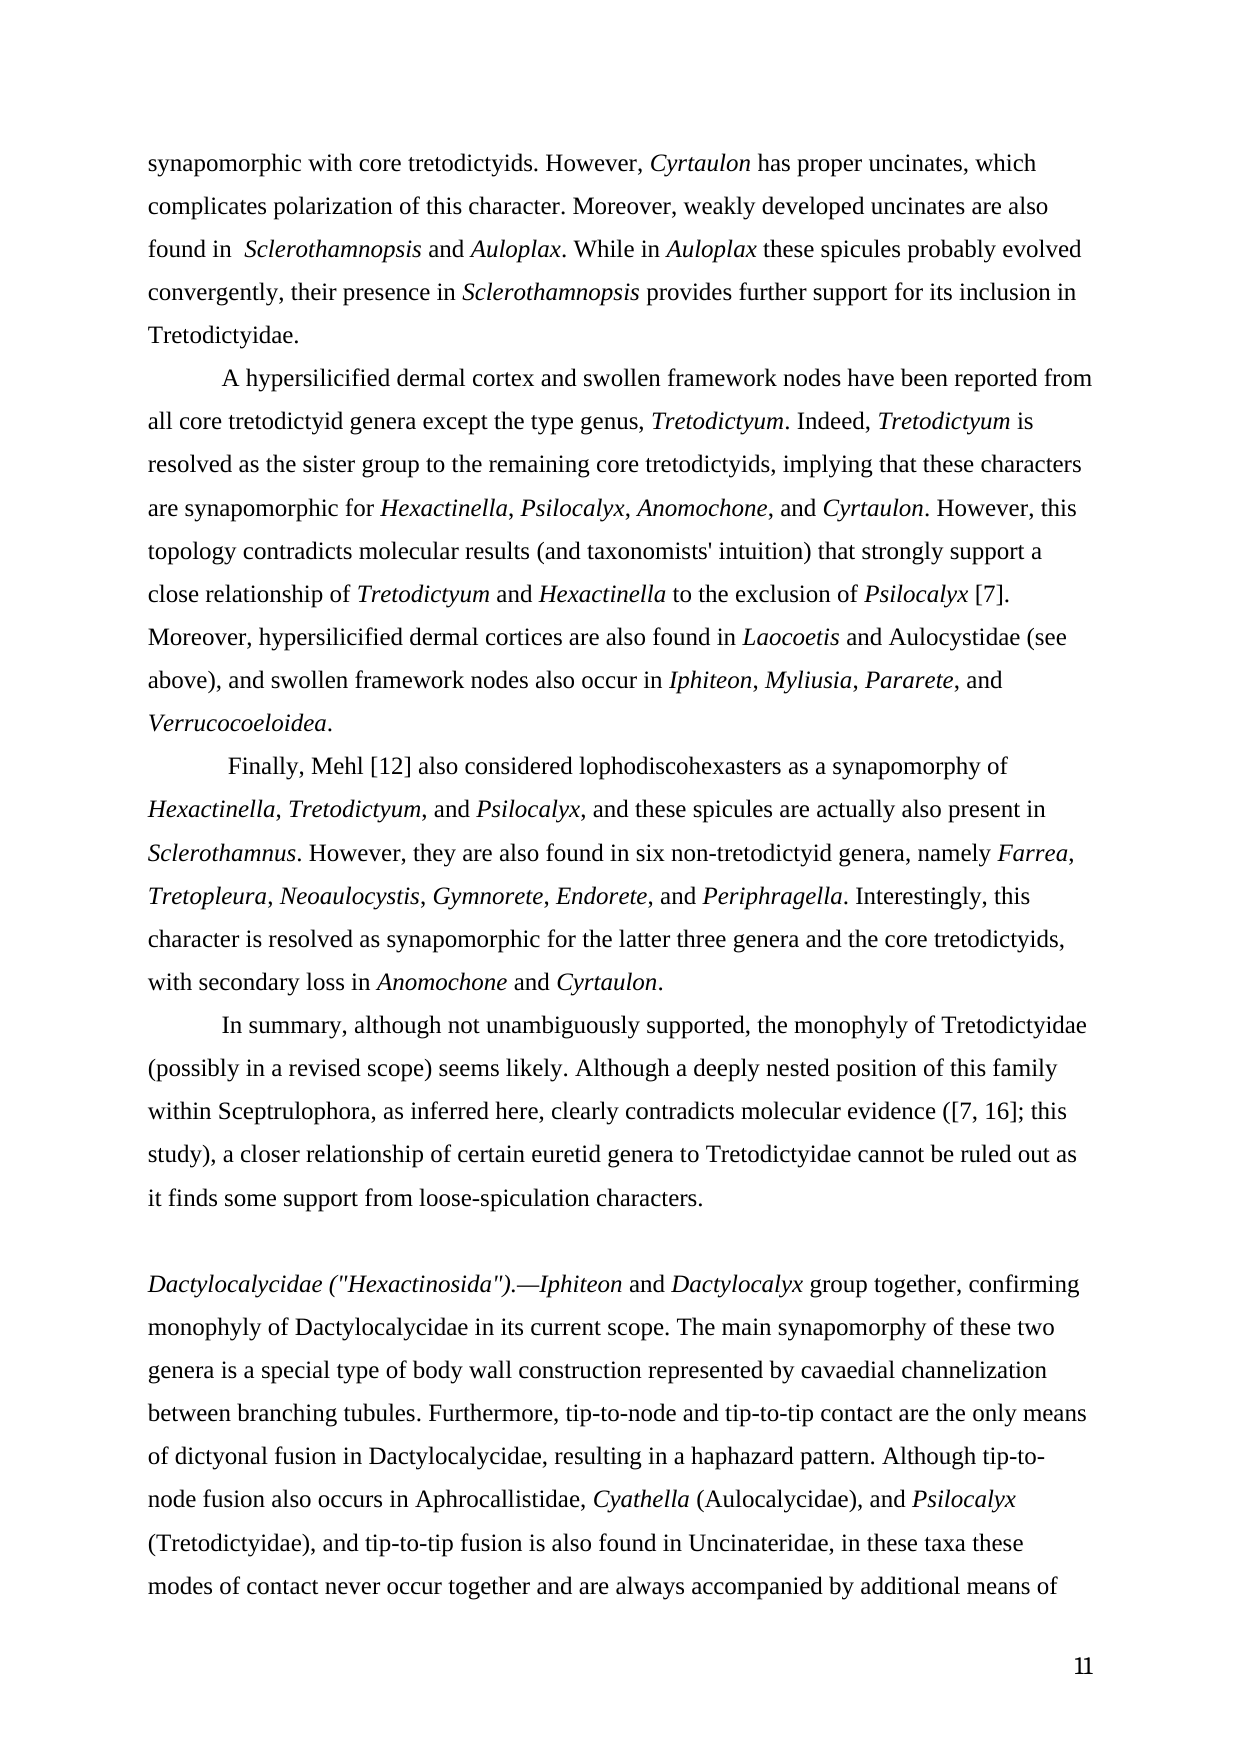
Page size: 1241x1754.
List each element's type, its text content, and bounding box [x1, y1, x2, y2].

text In summary, although not unambiguously supported, the monophyly of Tretodictyidae (possibly in a revised scope) seems likely. Although a deeply nested position of this family within Sceptrulophora, as inferred here, clearly contradicts molecular evidence ([7, 16]; this study), a closer relationship of certain euretid genera to Tretodictyidae cannot be ruled out as it finds some support from loose-spiculation characters. [148, 1010, 1093, 1211]
text A hypersilicified dermal cortex and swollen framework nodes have been reported from all core tretodictyid genera except the type genus, Tretodictyum. Indeed, Tretodictyum is resolved as the sister group to the remaining core tretodictyids, implying that these characters are synapomorphic for Hexactinella, Psilocalyx, Anomochone, and Cyrtaulon. However, this topology contradicts molecular results (and taxonomists' intuition) that strongly support a close relationship of Tretodictyum and Hexactinella to the exclusion of Psilocalyx [7]. Moreover, hypersilicified dermal cortices are also found in Laocoetis and Aulocystidae (see above), and swollen framework nodes also occur in Iphiteon, Myliusia, Pararete, and Verrucocoeloidea. [148, 363, 1093, 737]
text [148, 1269, 1093, 1599]
text Finally, Mehl [12] also considered lophodiscohexasters as a synapomorphy of Hexactinella, Tretodictyum, and Psilocalyx, and these spicules are actually also present in Sclerothamnus. However, they are also found in six non-tretodictyid genera, namely Farrea, Tretopleura, Neoaulocystis, Gymnorete, Endorete, and Periphragella. Interestingly, this character is resolved as synapomorphic for the latter three genera and the core tretodictyids, with secondary loss in Anomochone and Cyrtaulon. [148, 751, 1093, 996]
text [148, 148, 1093, 349]
